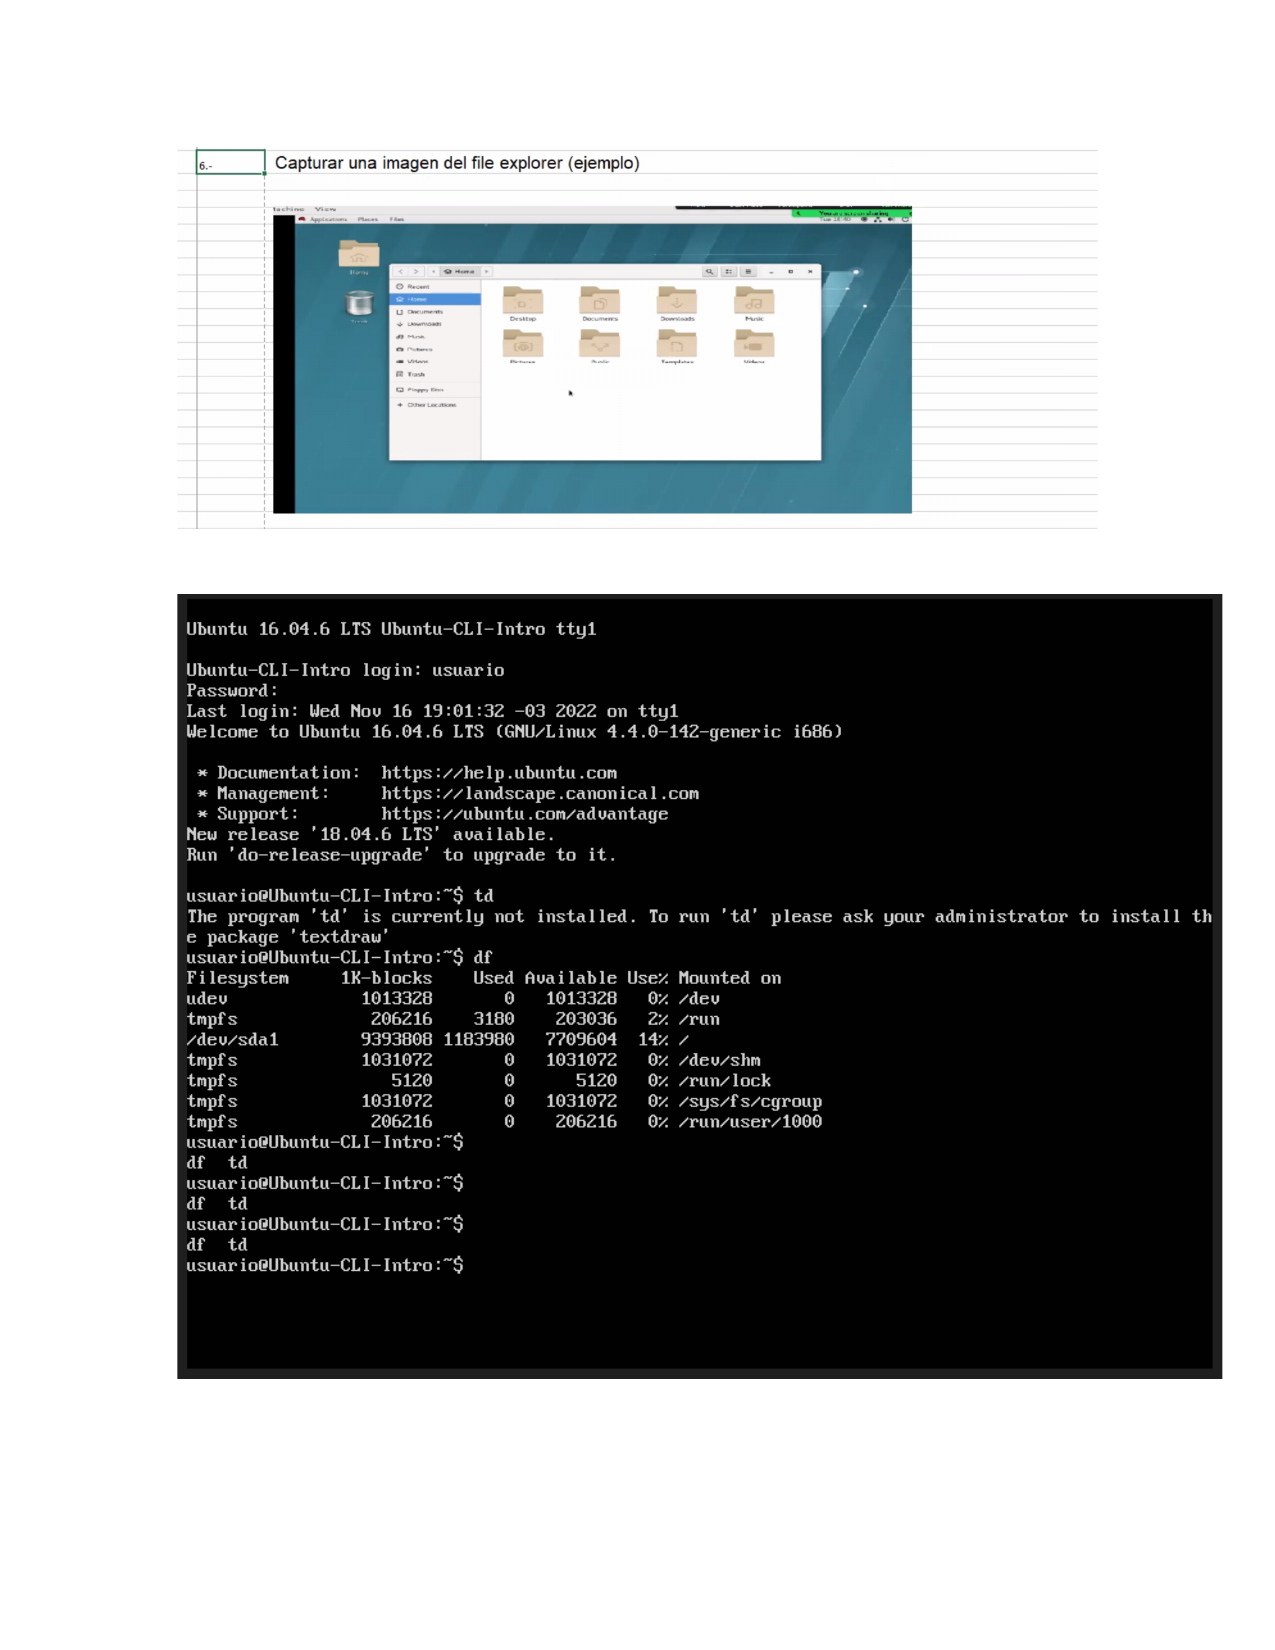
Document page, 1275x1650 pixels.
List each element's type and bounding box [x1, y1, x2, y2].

picture [177, 594, 1223, 1379]
picture [177, 147, 1098, 529]
